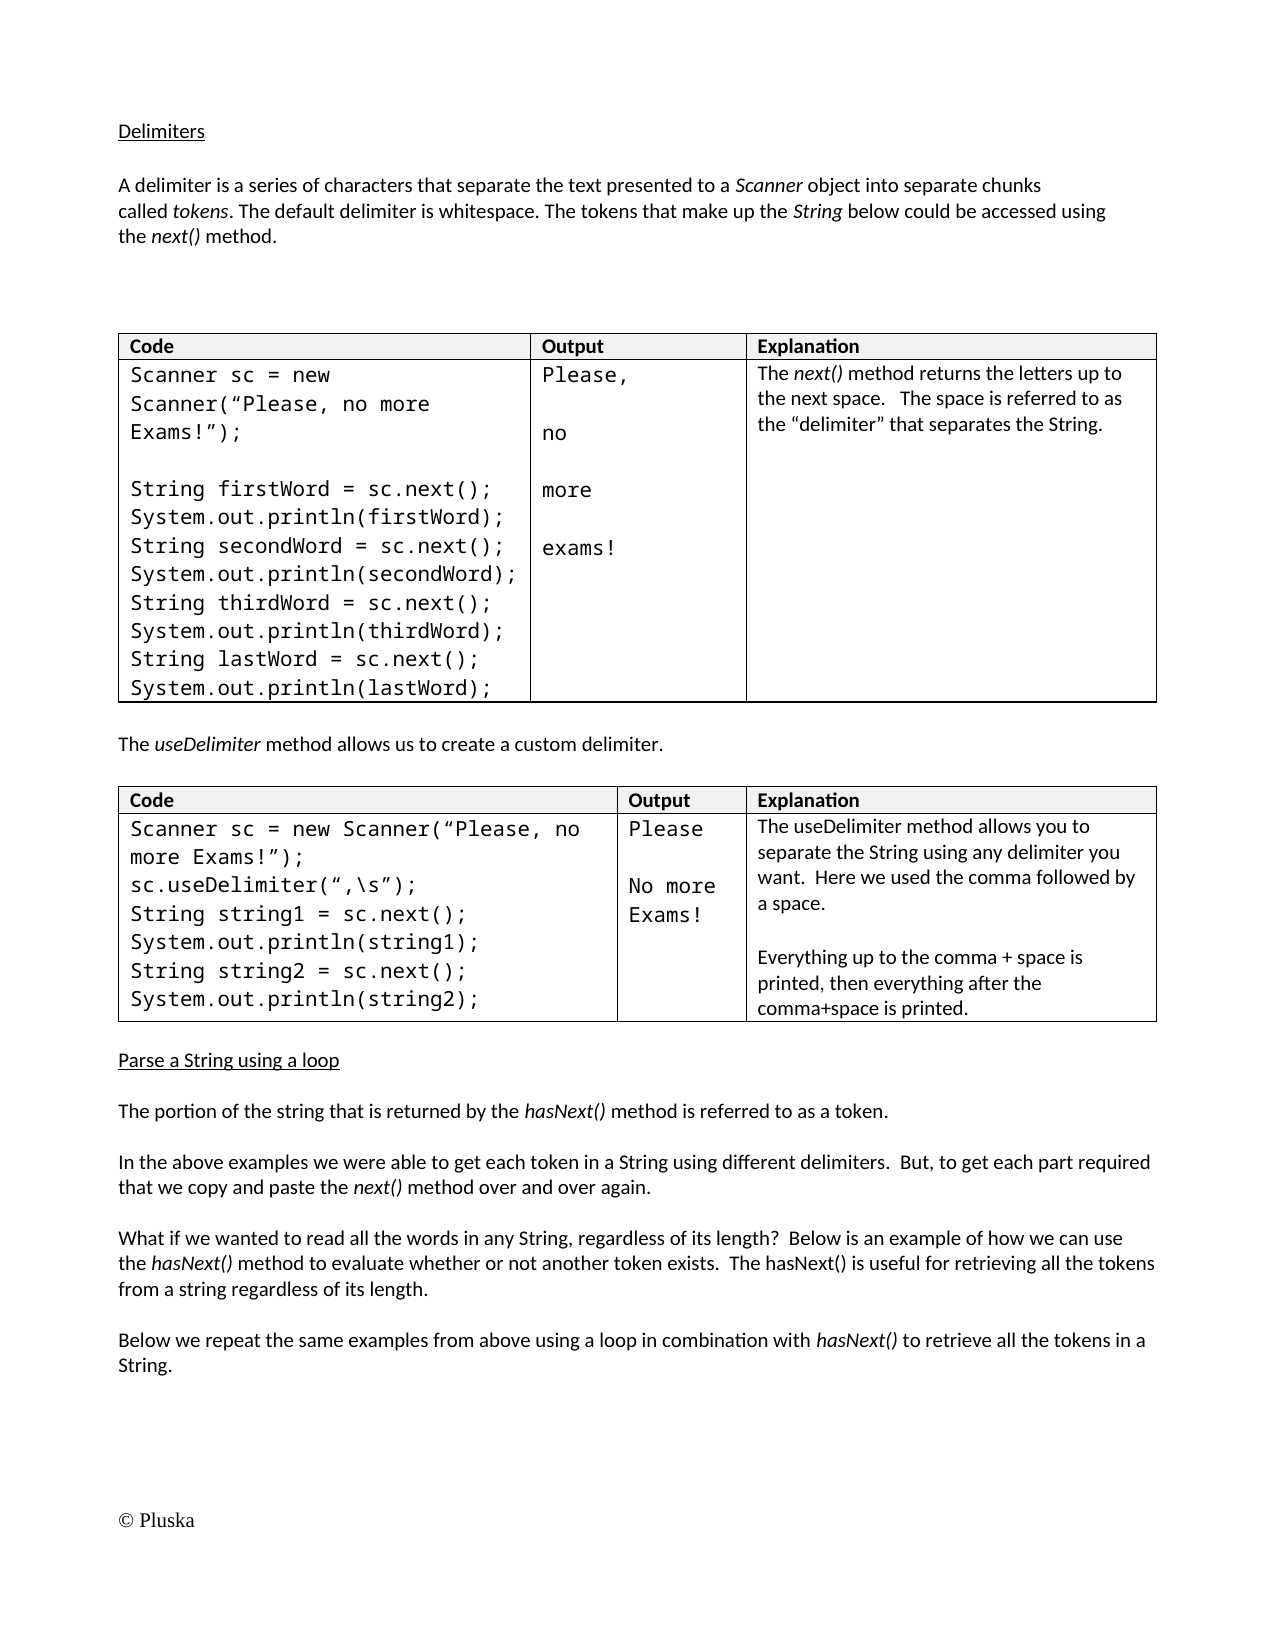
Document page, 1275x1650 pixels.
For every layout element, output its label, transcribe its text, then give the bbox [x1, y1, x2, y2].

text Parse a String using a loop [118, 1047, 1157, 1073]
table_header Code [119, 334, 530, 359]
table_header Explanation [747, 334, 1156, 359]
text Below we repeat the same examples from above using a loop in combination with hasNext() to retrieve all the tokens in a String. [118, 1327, 1157, 1378]
table_header Output [531, 334, 746, 359]
table_cell Scanner sc = new Scanner(“Please, no more Exams!”); sc.useDelimiter(“,\s”); String string1 = sc.next(); System.out.println(string1); String string2 = sc.next(); System.out.println(string2); [119, 814, 617, 1021]
text What if we wanted to read all the words in any String, regardless of its length? Below is an example of how we can use the hasNext() method to evaluate whether or not another token exists. The hasNext() is useful for retrieving all the tokens from a string regardless of its length. [118, 1225, 1157, 1301]
text The useDelimiter method allows us to create a custom delimiter. [118, 732, 1157, 757]
table_cell The useDelimiter method allows you to separate the String using any delimiter you want. Here we used the comma followed by a space. Everything up to the comma + space is printed, then everything after the comma+space is printed. [747, 814, 1156, 1021]
table_header Code [119, 787, 617, 813]
table_cell Scanner sc = new Scanner(“Please, no more Exams!”); String firstWord = sc.next(); System.out.println(firstWord); String secondWord = sc.next(); System.out.println(secondWord); String thirdWord = sc.next(); System.out.println(thirdWord); String lastWord = sc.next(); System.out.println(lastWord); [119, 360, 530, 701]
text Delimiters [118, 118, 1157, 143]
text A delimiter is a series of characters that separate the text presented to a Scanner object into separate chunks called tokens. The default delimiter is whitespace. The tokens that make up the String below could be accessed using the next() method. [118, 173, 1157, 249]
table_header Explanation [747, 787, 1156, 813]
table_cell Please, no more exams! [531, 360, 746, 701]
text The portion of the string that is returned by the hasNext() method is referred to as a token. [118, 1098, 1157, 1123]
table_cell The next() method returns the letters up to the next space. The space is referred to as the “delimiter” that separates the String. [747, 360, 1156, 701]
text In the above examples we were able to get each token in a String using different delimiters. But, to get each part required that we copy and paste the next() method over and over again. [118, 1149, 1157, 1200]
table_cell Please No more Exams! [618, 814, 746, 1021]
table_header Output [618, 787, 746, 813]
